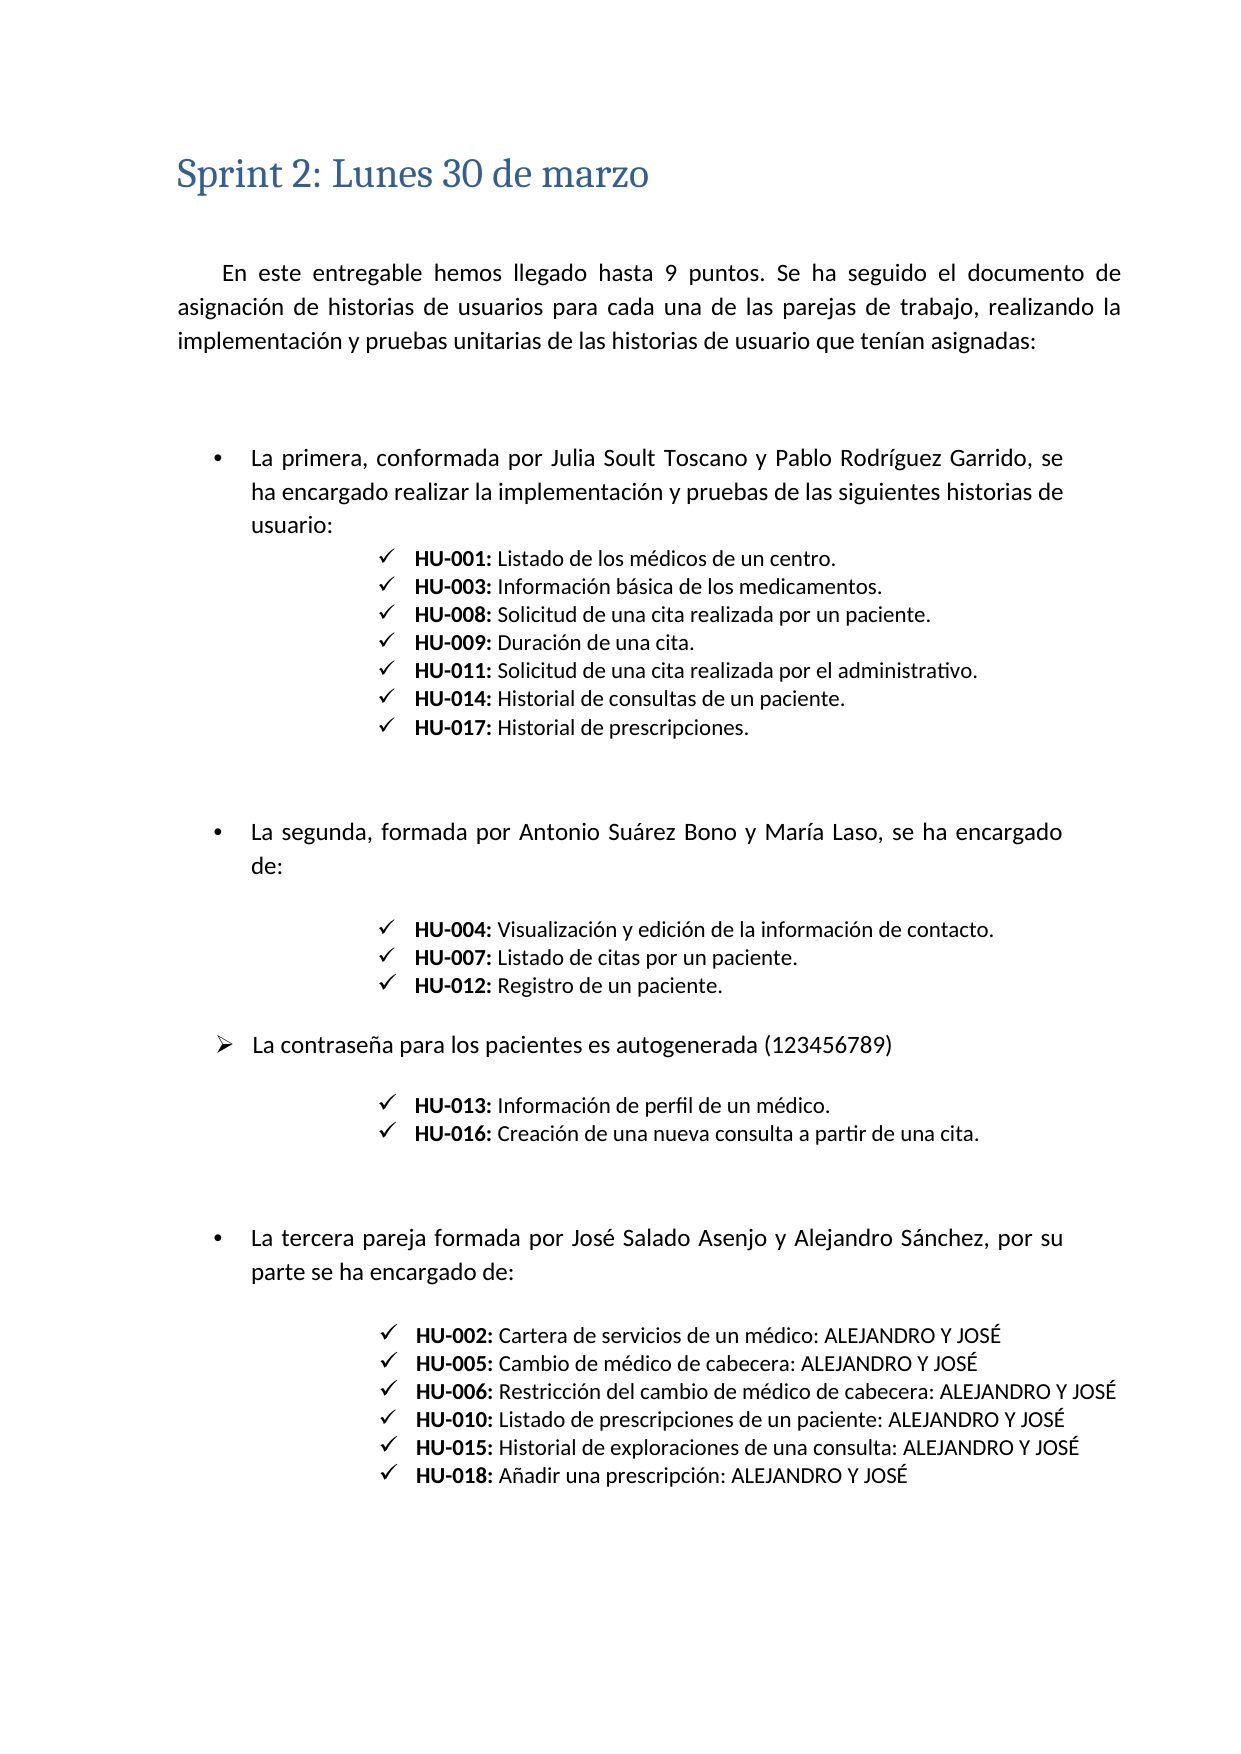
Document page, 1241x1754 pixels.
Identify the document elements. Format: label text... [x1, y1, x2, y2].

list La primera, conformada por Julia Soult Toscano y Pablo Rodríguez Garrido, se ha encargado realizar la implementación y pruebas de las siguientes historias de usuario: [213, 442, 1064, 540]
list HU-014: Historial de consultas de un paciente. [377, 684, 1122, 713]
list La contraseña para los pacientes es autogenerada (123456789) [215, 1030, 1122, 1060]
list HU-018: Añadir una prescripción: ALEJANDRO Y JOSÉ [378, 1461, 1122, 1489]
list HU-017: Historial de prescripciones. [377, 713, 1122, 741]
list HU-015: Historial de exploraciones de una consulta: ALEJANDRO Y JOSÉ [378, 1433, 1122, 1461]
list HU-004: Visualización y edición de la información de contacto. [377, 915, 1122, 943]
list HU-013: Información de perfil de un médico. [377, 1091, 1122, 1119]
list HU-006: Restricción del cambio de médico de cabecera: ALEJANDRO Y JOSÉ [378, 1377, 1122, 1405]
list HU-007: Listado de citas por un paciente. [377, 943, 1122, 971]
subtitle Sprint 2: Lunes 30 de marzo [118, 150, 1122, 198]
list HU-003: Información básica de los medicamentos. [377, 572, 1122, 601]
list HU-010: Listado de prescripciones de un paciente: ALEJANDRO Y JOSÉ [378, 1405, 1122, 1433]
list HU-016: Creación de una nueva consulta a partir de una cita. [377, 1119, 1122, 1147]
text En este entregable hemos llegado hasta 9 puntos. Se ha seguido el documento de asignación de historias de usuarios para cada una de las parejas de trabajo, realizando la implementación y pruebas unitarias de las historias de usuario que tenían asignadas: [177, 258, 1122, 356]
list HU-002: Cartera de servicios de un médico: ALEJANDRO Y JOSÉ [378, 1321, 1122, 1349]
list HU-005: Cambio de médico de cabecera: ALEJANDRO Y JOSÉ [378, 1349, 1122, 1377]
list HU-001: Listado de los médicos de un centro. [377, 544, 1122, 572]
list La tercera pareja formada por José Salado Asenjo y Alejandro Sánchez, por su parte se ha encargado de: [213, 1222, 1064, 1286]
list HU-009: Duración de una cita. [377, 628, 1122, 657]
list HU-008: Solicitud de una cita realizada por un paciente. [377, 601, 1122, 628]
list La segunda, formada por Antonio Suárez Bono y María Laso, se ha encargado de: [213, 816, 1064, 880]
list HU-012: Registro de un paciente. [377, 971, 1122, 999]
list HU-011: Solicitud de una cita realizada por el administrativo. [377, 657, 1122, 684]
